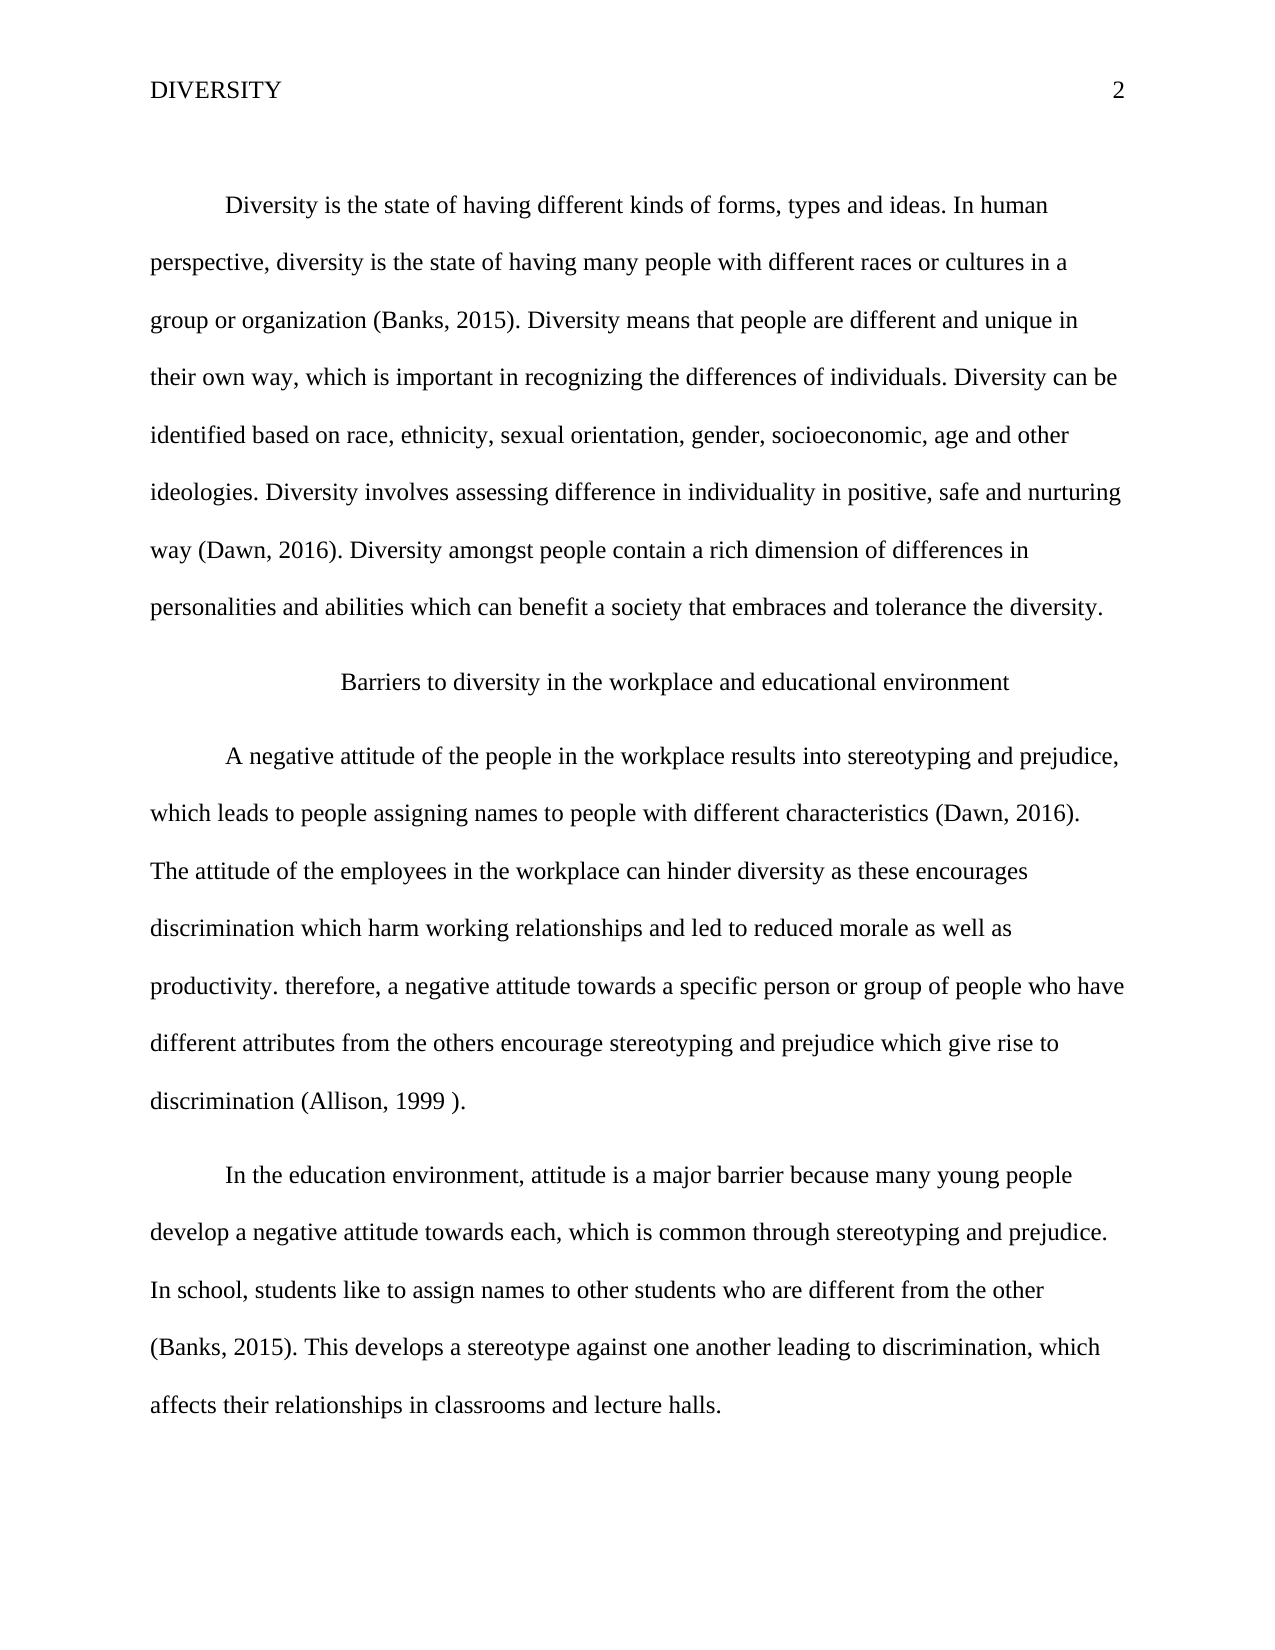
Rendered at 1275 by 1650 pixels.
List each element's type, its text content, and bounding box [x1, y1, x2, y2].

text Barriers to diversity in the workplace and educational environment [150, 667, 1125, 695]
text Diversity is the state of having different kinds of forms, types and ideas. In human perspective, diversity is the state of having many people with different races or cultures in a group or organization. Diversity means that people are different and unique in their own way, which is important in recognizing the differences of individuals. Diversity can be identified based on race, ethnicity, sexual orientation, gender, socioeconomic, age and other ideologies. Diversity involves assessing difference in individuality in positive, safe and nurturing way. Diversity amongst people contain a rich dimension of differences in personalities and abilities which can benefit a society that embraces and tolerance the diversity. [150, 190, 1125, 621]
text In the education environment, attitude is a major barrier because many young people develop a negative attitude towards each, which is common through stereotyping and prejudice. In school, students like to assign names to other students who are different from the other. This develops a stereotype against one another leading to discrimination, which affects their relationships in classrooms and lecture halls. [150, 1160, 1125, 1419]
text A negative attitude of the people in the workplace results into stereotyping and prejudice, which leads to people assigning names to people with different characteristics. The attitude of the employees in the workplace can hinder diversity as these encourages discrimination which harm working relationships and led to reduced morale as well as productivity. therefore, a negative attitude towards a specific person or group of people who have different attributes from the others encourage stereotyping and prejudice which give rise to discrimination. [150, 741, 1125, 1114]
